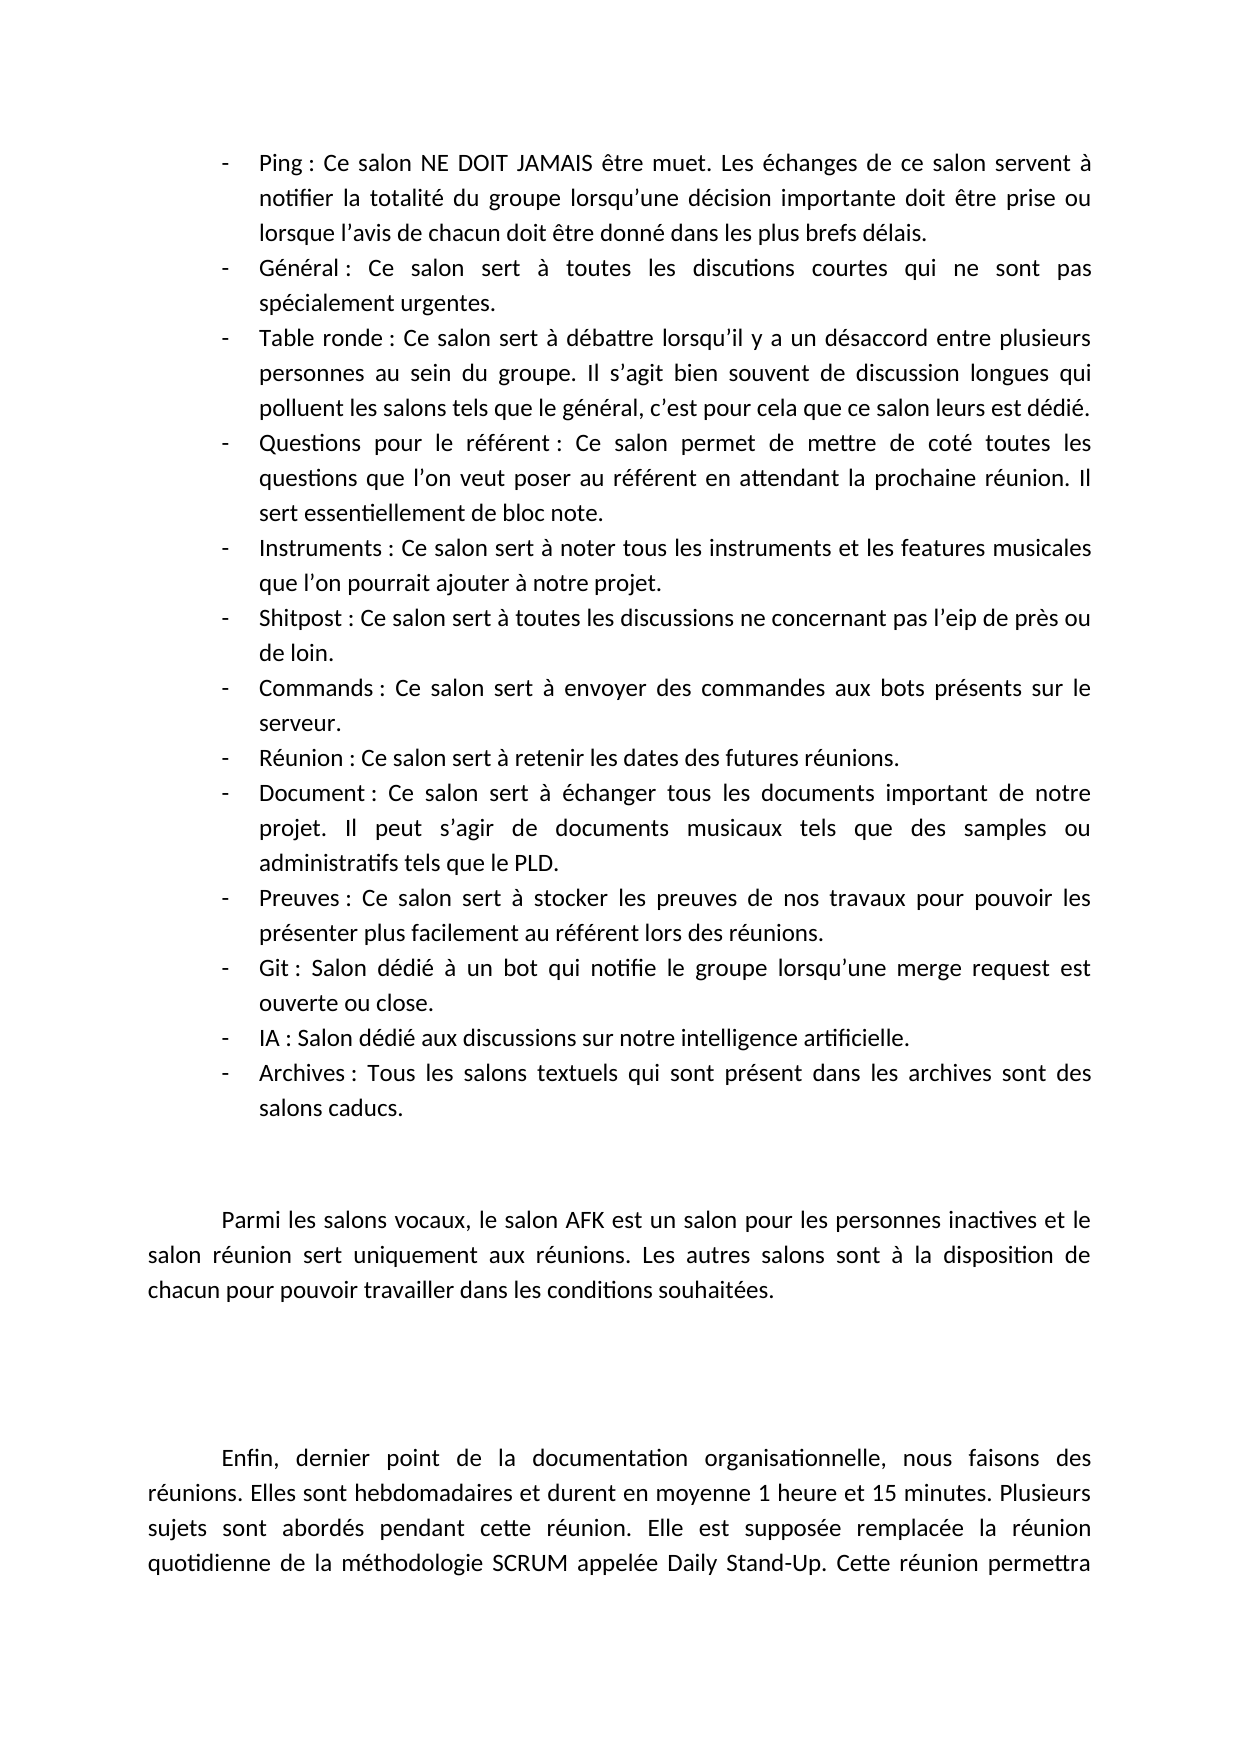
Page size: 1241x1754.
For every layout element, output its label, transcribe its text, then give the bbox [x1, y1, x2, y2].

list Général : Ce salon sert à toutes les discutions courtes qui ne sont pas spécialement urgentes. [221, 253, 1093, 318]
list Ping : Ce salon NE DOIT JAMAIS être muet. Les échanges de ce salon servent à notifier la totalité du groupe lorsqu’une décision importante doit être prise ou lorsque l’avis de chacun doit être donné dans les plus brefs délais. [221, 148, 1093, 248]
list Réunion : Ce salon sert à retenir les dates des futures réunions. [221, 743, 1093, 773]
list Commands : Ce salon sert à envoyer des commandes aux bots présents sur le serveur. [221, 673, 1093, 738]
list Table ronde : Ce salon sert à débattre lorsqu’il y a un désaccord entre plusieurs personnes au sein du groupe. Il s’agit bien souvent de discussion longues qui polluent les salons tels que le général, c’est pour cela que ce salon leurs est dédié. [221, 323, 1093, 423]
list Shitpost : Ce salon sert à toutes les discussions ne concernant pas l’eip de près ou de loin. [221, 603, 1093, 668]
list Document : Ce salon sert à échanger tous les documents important de notre projet. Il peut s’agir de documents musicaux tels que des samples ou administratifs tels que le PLD. [221, 778, 1093, 878]
list Preuves : Ce salon sert à stocker les preuves de nos travaux pour pouvoir les présenter plus facilement au référent lors des réunions. [221, 883, 1093, 948]
list IA : Salon dédié aux discussions sur notre intelligence artificielle. [221, 1023, 1093, 1053]
list Questions pour le référent : Ce salon permet de mettre de coté toutes les questions que l’on veut poser au référent en attendant la prochaine réunion. Il sert essentiellement de bloc note. [221, 428, 1093, 528]
list Instruments : Ce salon sert à noter tous les instruments et les features musicales que l’on pourrait ajouter à notre projet. [221, 533, 1093, 598]
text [148, 1442, 1093, 1577]
text Parmi les salons vocaux, le salon AFK est un salon pour les personnes inactives et le salon réunion sert uniquement aux réunions. Les autres salons sont à la disposition de chacun pour pouvoir travailler dans les conditions souhaitées. [148, 1204, 1093, 1305]
list Git : Salon dédié à un bot qui notifie le groupe lorsqu’une merge request est ouverte ou close. [221, 953, 1093, 1018]
list Archives : Tous les salons textuels qui sont présent dans les archives sont des salons caducs. [221, 1058, 1093, 1123]
